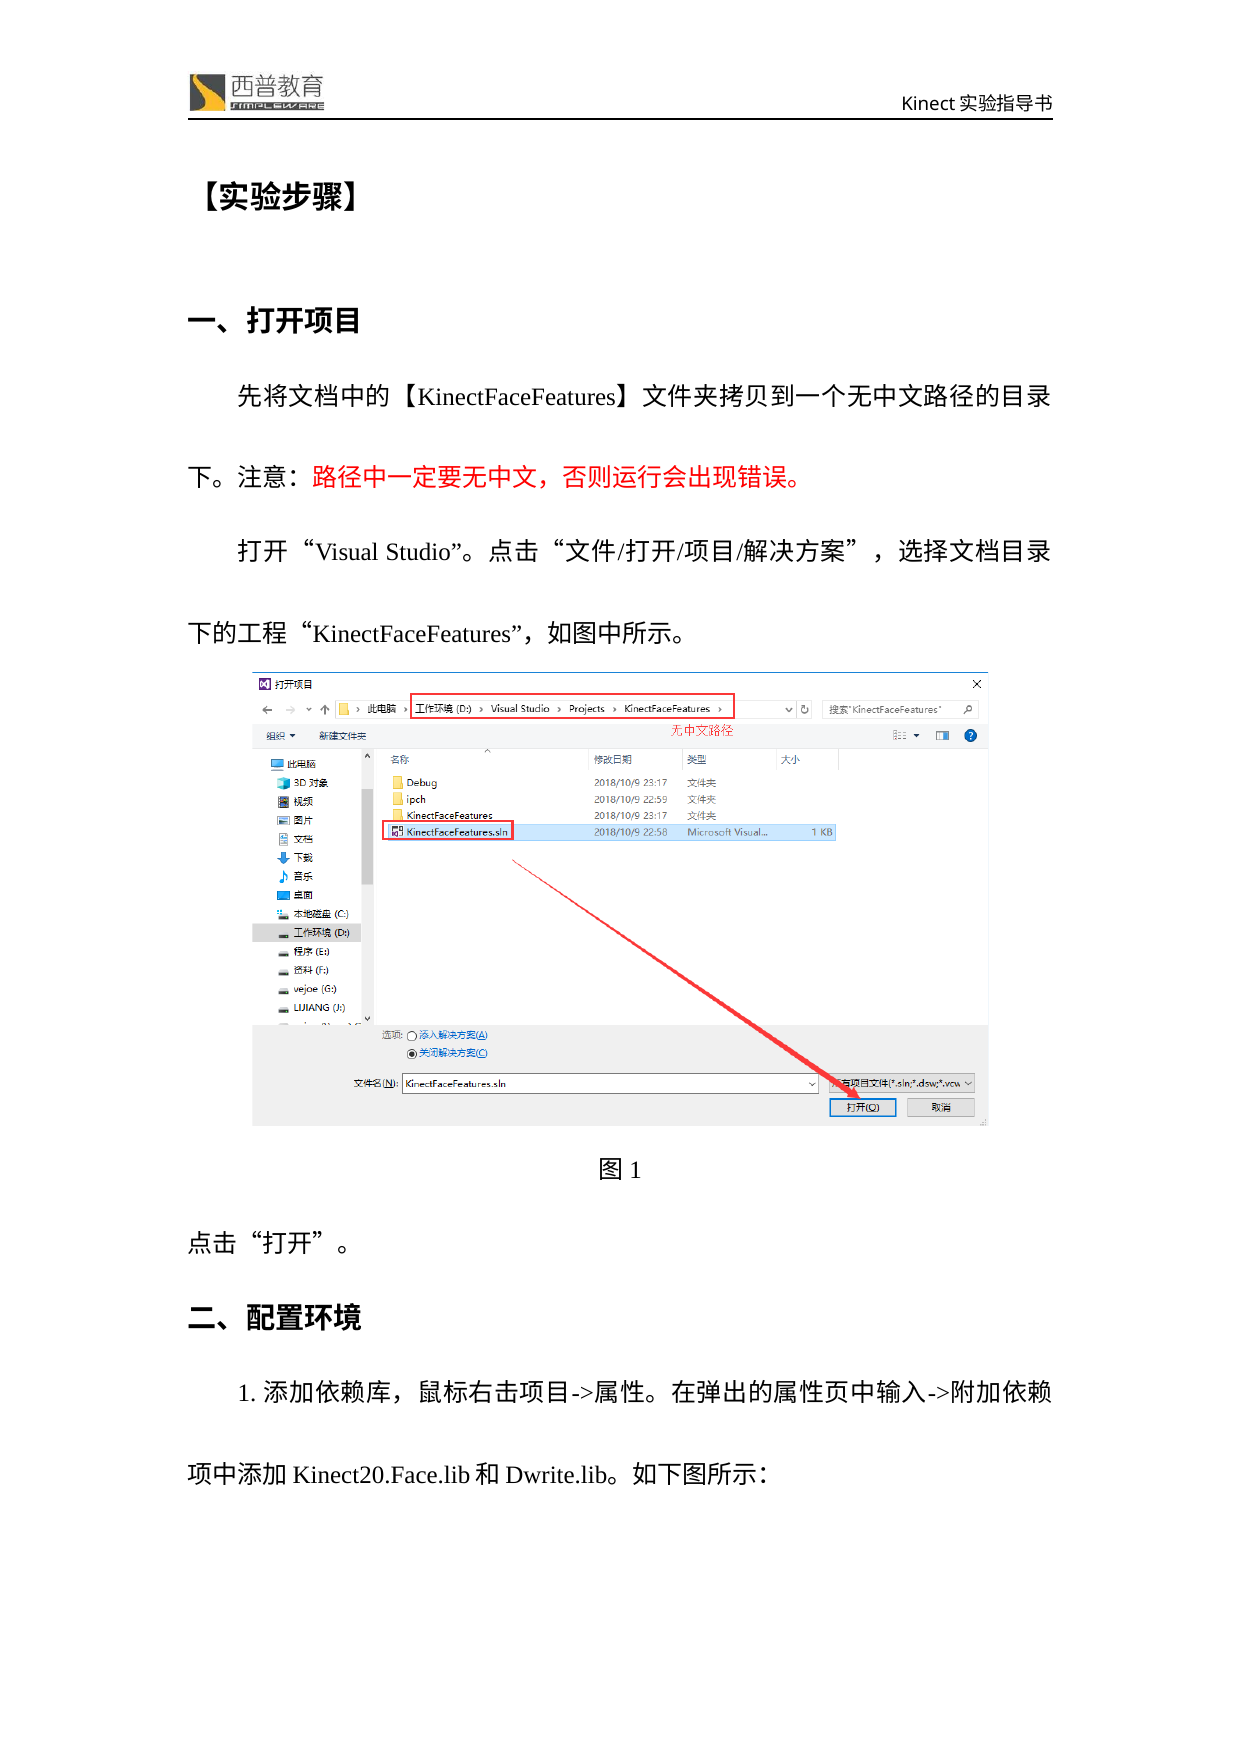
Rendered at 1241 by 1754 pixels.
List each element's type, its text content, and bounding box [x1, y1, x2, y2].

subtitle 二、配置环境 [187, 1283, 1053, 1348]
subtitle 一、打开项目 [187, 287, 1053, 352]
text 先将文档中的【KinectFaceFeatures】文件夹拷贝到一个无中文路径的目录下。注意：路径中一定要无中文，否则运行会出现错误。 [187, 362, 1053, 508]
text 1. 添加依赖库，鼠标右击项目->属性。在弹出的属性页中输入->附加依赖项中添加Kinect20.Face.lib和Dwrite.lib。如下图所示： [187, 1358, 1053, 1505]
text 打开“Visual Studio”。点击“文件/打开/项目/解决方案”，选择文档目录下的工程“KinectFaceFeatures”，如图中所示。 [187, 517, 1053, 664]
text 图 1 [187, 1135, 1053, 1200]
text 点击“打开”。 [187, 1209, 1053, 1274]
picture [187, 71, 325, 111]
picture [252, 672, 989, 1126]
subtitle 【实验步骤】 [187, 162, 1053, 227]
